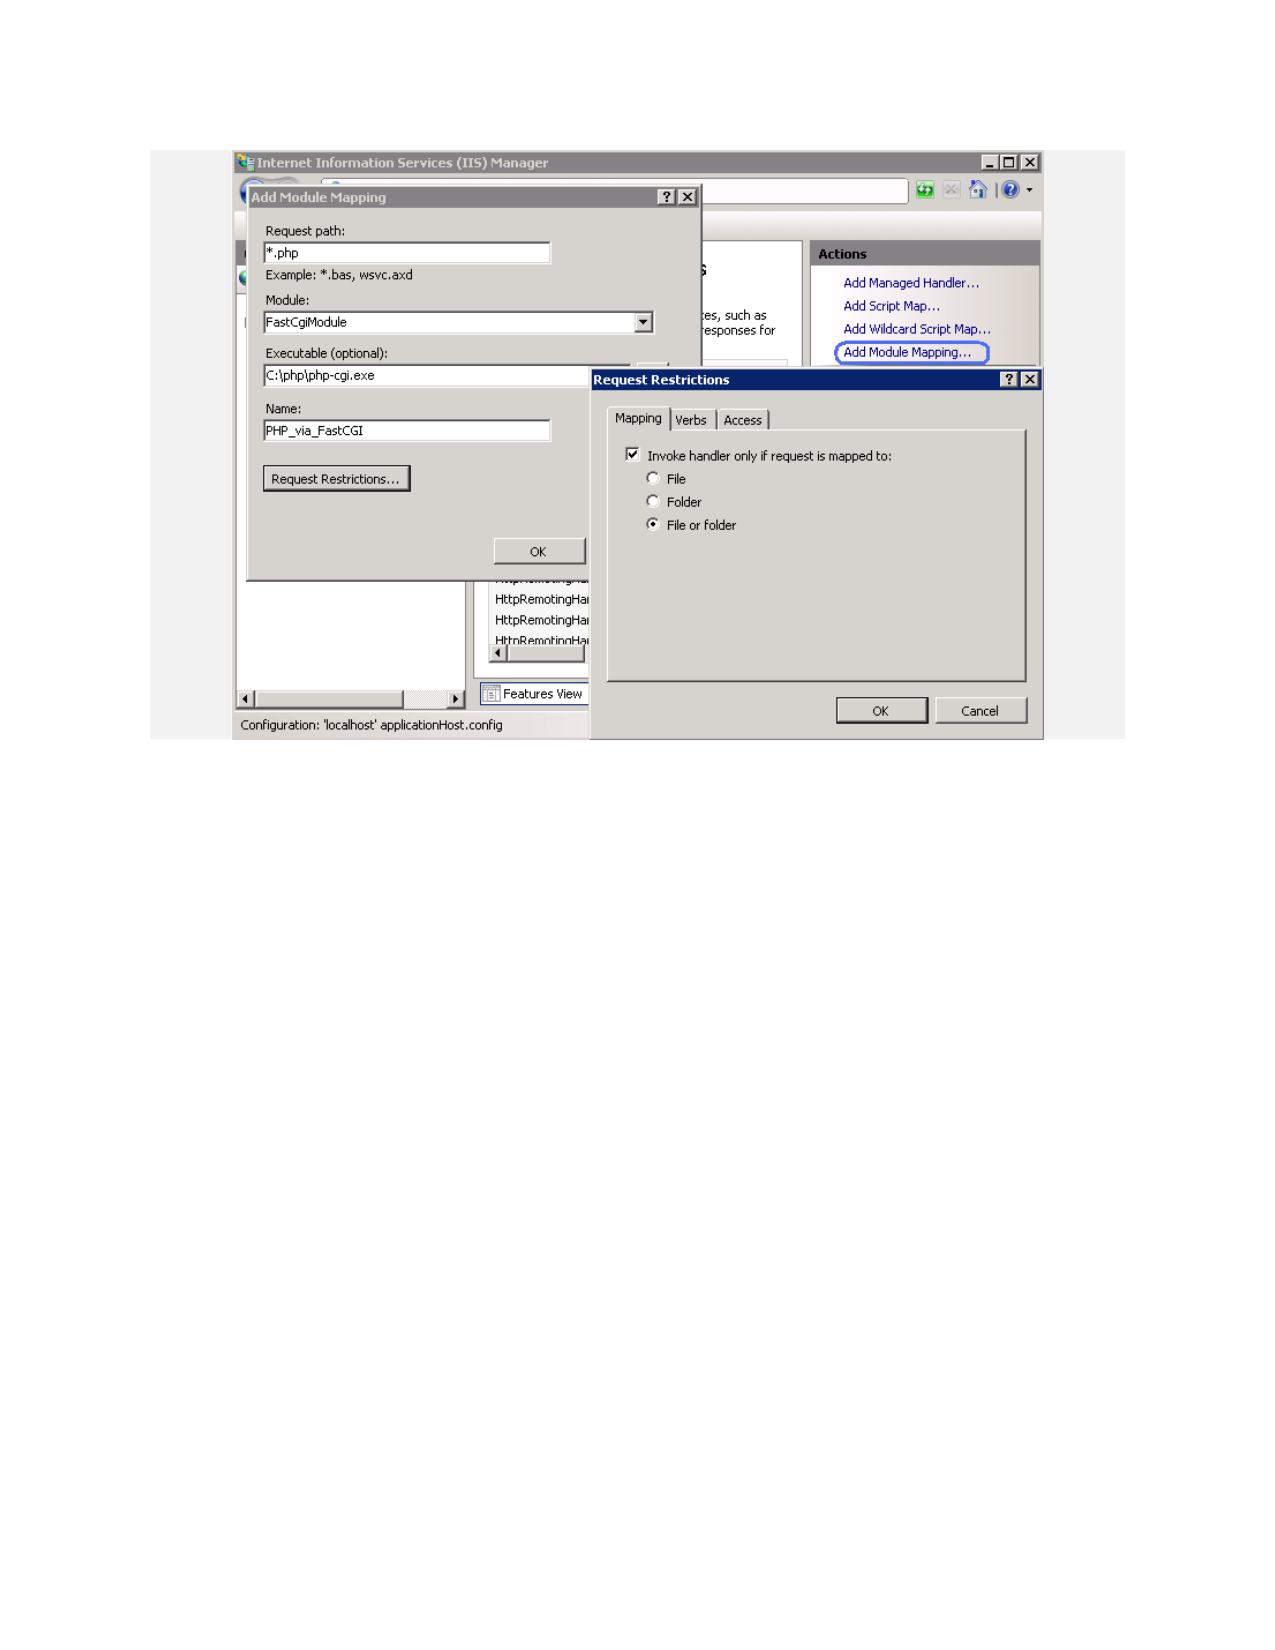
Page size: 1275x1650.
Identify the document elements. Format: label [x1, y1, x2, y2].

picture [231, 150, 1044, 740]
